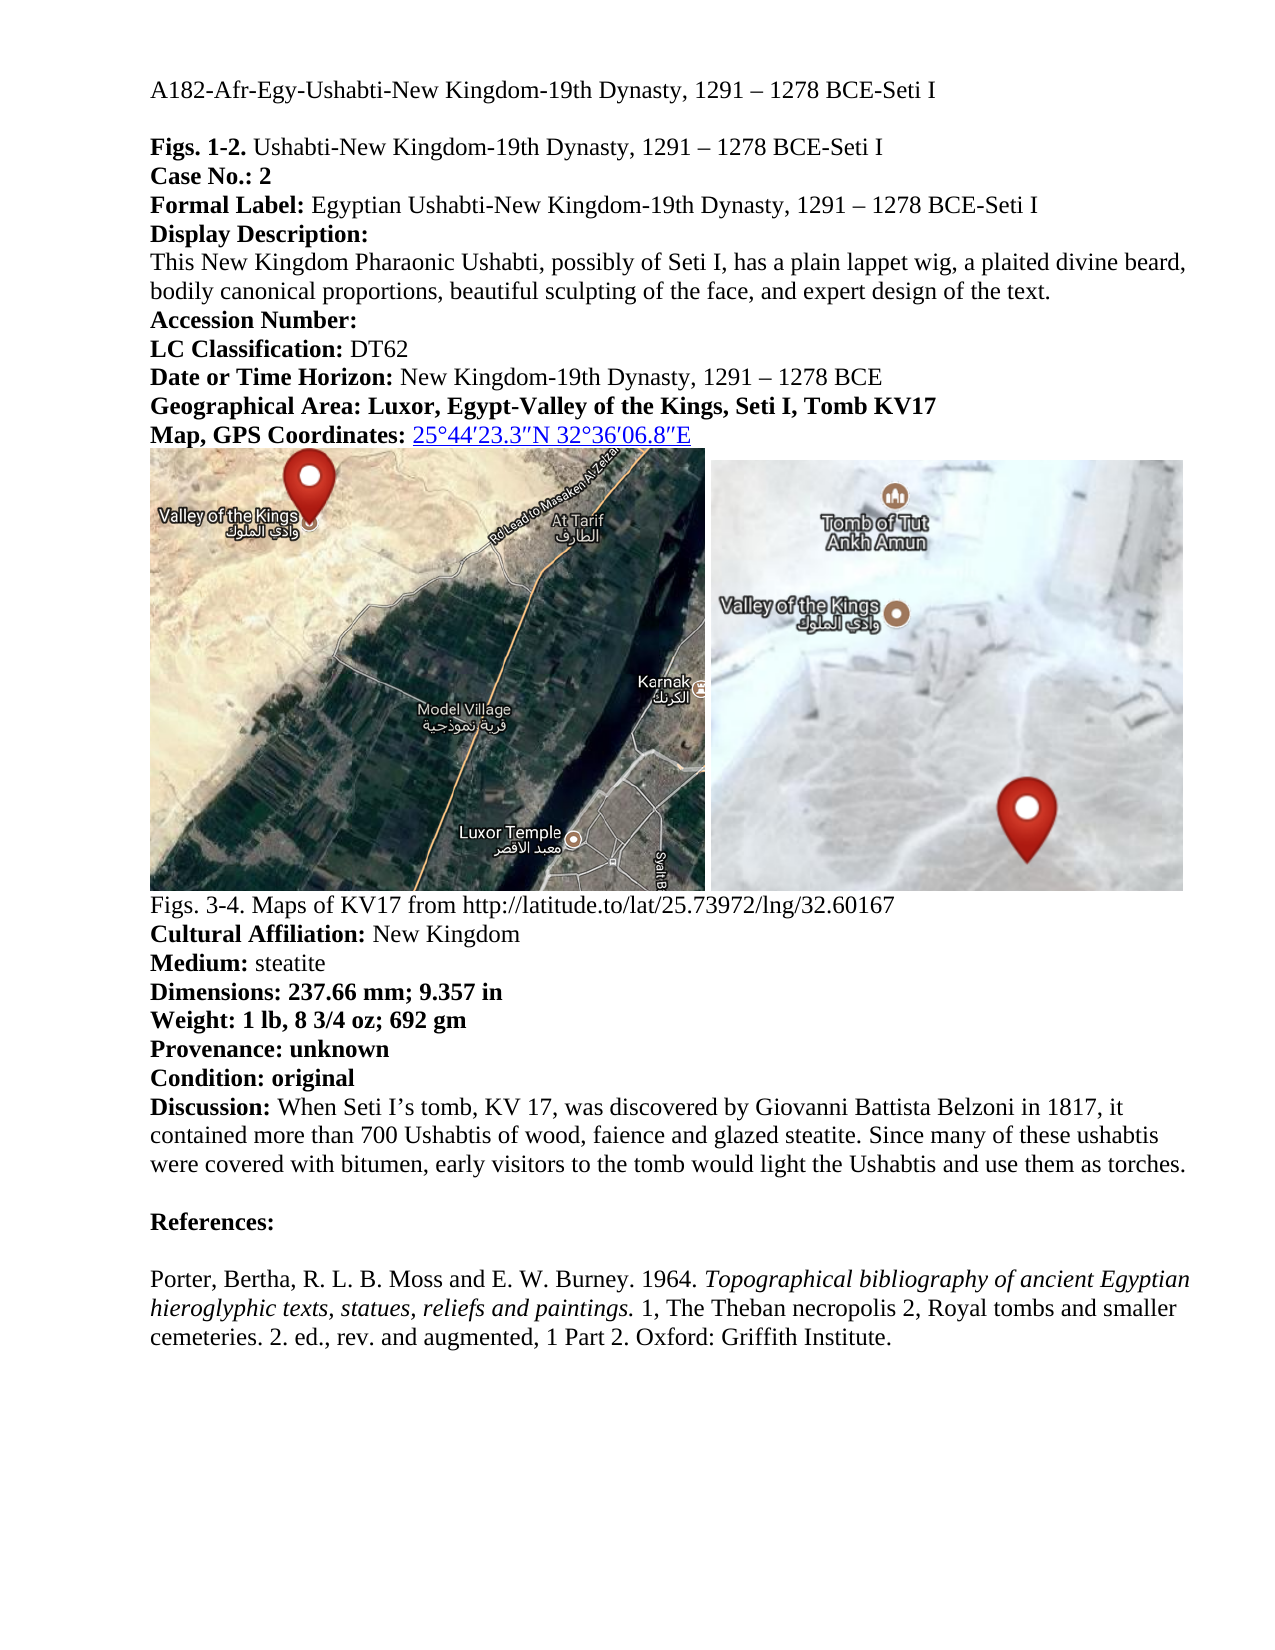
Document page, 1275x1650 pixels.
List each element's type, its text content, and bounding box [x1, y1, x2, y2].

text LC Classification: DT62 [150, 334, 1200, 362]
text Medium: steatite [150, 948, 1200, 977]
text Figs. 1-2. Ushabti-New Kingdom-19th Dynasty, 1291 – 1278 BCE-Seti I [150, 132, 1200, 161]
text Case No.: 2 [150, 161, 1200, 190]
text References: [150, 1207, 1200, 1235]
text Discussion: When Seti I’s tomb, KV 17, was discovered by Giovanni Battista Belzoni in 1817, it contained more than 700 Ushabtis of wood, faience and glazed steatite. Since many of these ushabtis were covered with bitumen, early visitors to the tomb would light the Ushabtis and use them as torches. [150, 1092, 1200, 1178]
text Accession Number: [150, 305, 1200, 334]
text Porter, Bertha, R. L. B. Moss and E. W. Burney. 1964. Topographical bibliography of ancient Egyptian hieroglyphic texts, statues, reliefs and paintings. 1, The Theban necropolis 2, Royal tombs and smaller cemeteries. 2. ed., rev. and augmented, 1 Part 2. Oxford: Griffith Institute. [150, 1264, 1200, 1350]
text This New Kingdom Pharaonic Ushabti, possibly of Seti I, has a plain lappet wig, a plaited divine beard, bodily canonical proportions, beautiful sculpting of the face, and expert design of the text. [150, 247, 1200, 305]
text Cultural Affiliation: New Kingdom [150, 919, 1200, 948]
text Map, GPS Coordinates: 25°44′23.3″N 32°36′06.8″E [150, 420, 1200, 449]
text Display Description: [150, 219, 1200, 247]
text Condition: original [150, 1063, 1200, 1092]
text Date or Time Horizon: New Kingdom-19th Dynasty, 1291 – 1278 BCE [150, 362, 1200, 391]
text A182-Afr-Egy-Ushabti-New Kingdom-19th Dynasty, 1291 – 1278 BCE-Seti I [150, 75, 1200, 104]
picture [150, 448, 705, 891]
text Figs. 3-4. Maps of KV17 from http://latitude.to/lat/25.73972/lng/32.60167 [150, 890, 1200, 919]
text Provenance: unknown [150, 1034, 1200, 1063]
text Geographical Area: Luxor, Egypt-Valley of the Kings, Seti I, Tomb KV17 [150, 391, 1200, 420]
text Formal Label: Egyptian Ushabti-New Kingdom-19th Dynasty, 1291 – 1278 BCE-Seti I [150, 190, 1200, 219]
picture [711, 460, 1183, 891]
text Dimensions: 237.66 mm; 9.357 in Weight: 1 lb, 8 3/4 oz; 692 gm [150, 977, 1200, 1034]
